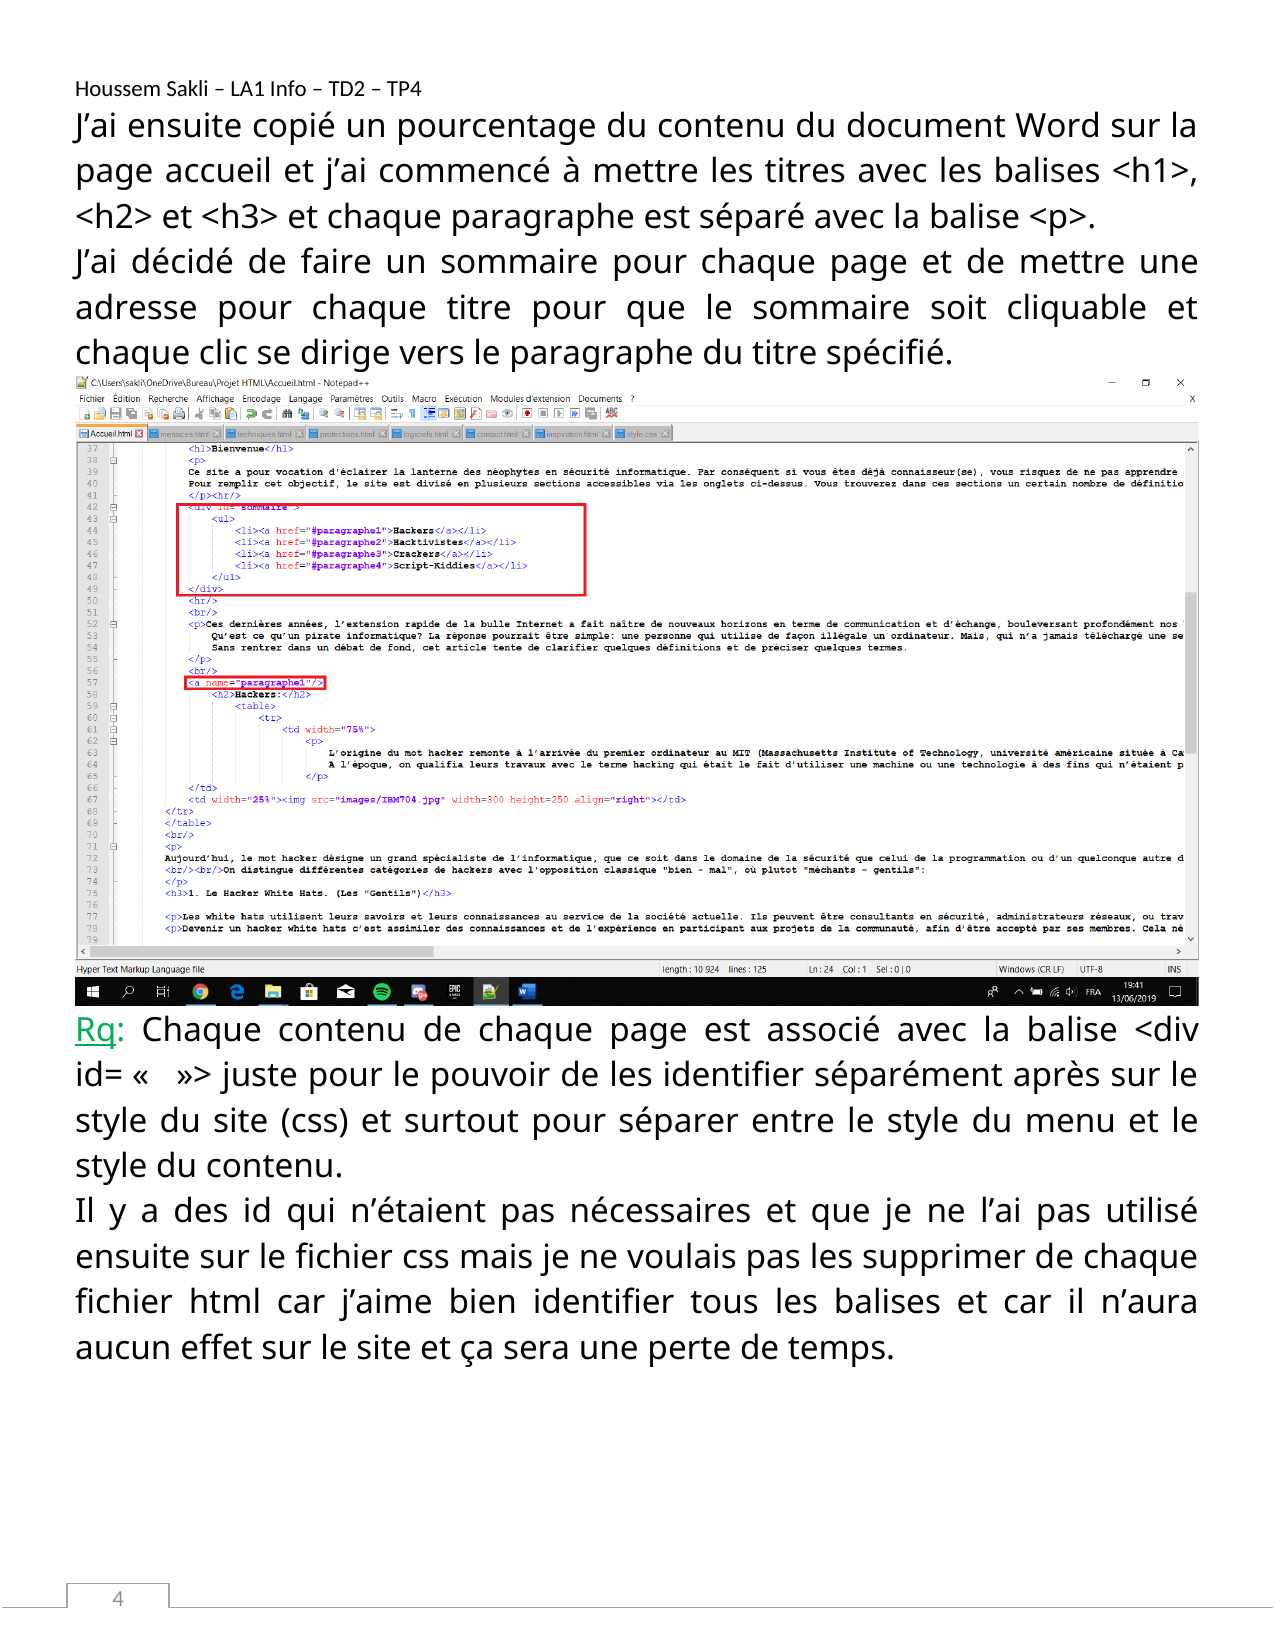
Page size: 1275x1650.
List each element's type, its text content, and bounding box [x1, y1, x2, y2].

text J’ai ensuite copié un pourcentage du contenu du document Word sur la page accueil et j’ai commencé à mettre les titres avec les balises <h1>, <h2> et <h3> et chaque paragraphe est séparé avec la balise <p>. [75, 102, 1200, 238]
picture [75, 374, 1199, 1006]
text J’ai décidé de faire un sommaire pour chaque page et de mettre une adresse pour chaque titre pour que le sommaire soit cliquable et chaque clic se dirige vers le paragraphe du titre spécifié. [75, 238, 1200, 374]
text Rq: Chaque contenu de chaque page est associé avec la balise <div id= « »> juste pour le pouvoir de les identifier séparément après sur le style du site (css) et surtout pour séparer entre le style du menu et le style du contenu. [75, 1006, 1200, 1187]
text Il y a des id qui n’étaient pas nécessaires et que je ne l’ai pas utilisé ensuite sur le fichier css mais je ne voulais pas les supprimer de chaque fichier html car j’aime bien identifier tous les balises et car il n’aura aucun effet sur le site et ça sera une perte de temps. [75, 1187, 1200, 1369]
